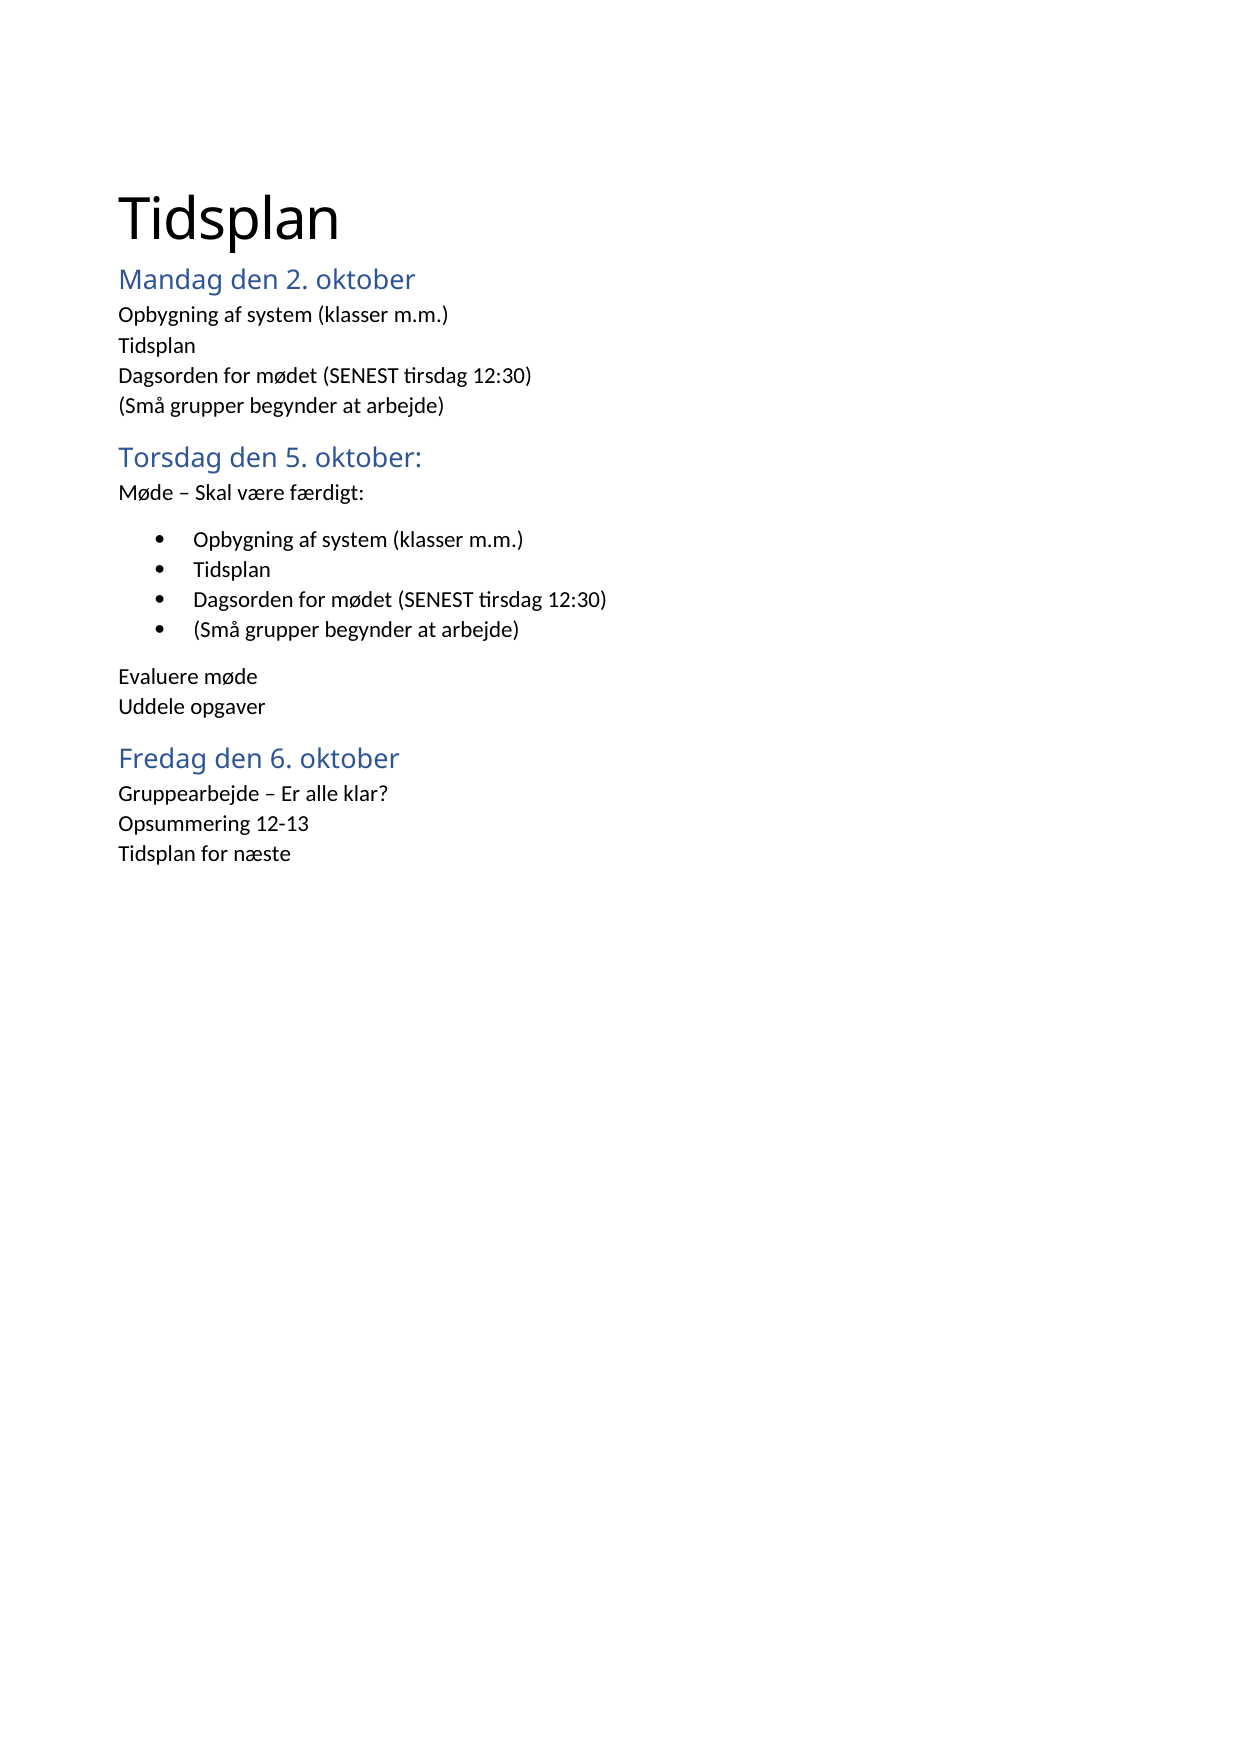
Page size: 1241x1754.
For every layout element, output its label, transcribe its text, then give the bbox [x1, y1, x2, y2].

subtitle Torsdag den 5. oktober: [118, 438, 1122, 475]
list Opbygning af system (klasser m.m.) [156, 525, 1122, 553]
text Tidsplan for næste [118, 839, 1122, 868]
text Tidsplan [118, 331, 1122, 359]
text Opbygning af system (klasser m.m.) [118, 301, 1122, 329]
title Tidsplan [118, 177, 1122, 257]
text Møde – Skal være færdigt: [118, 478, 1122, 506]
text Uddele opgaver [118, 692, 1122, 721]
subtitle Fredag den 6. oktober [118, 739, 1122, 776]
list (Små grupper begynder at arbejde) [156, 615, 1122, 643]
list Dagsorden for mødet (SENEST tirsdag 12:30) [156, 585, 1122, 613]
text (Små grupper begynder at arbejde) [118, 391, 1122, 419]
text Gruppearbejde – Er alle klar? [118, 779, 1122, 807]
list Tidsplan [156, 555, 1122, 583]
subtitle Mandag den 2. oktober [118, 261, 1122, 298]
text Dagsorden for mødet (SENEST tirsdag 12:30) [118, 361, 1122, 389]
text Evaluere møde [118, 662, 1122, 690]
text Opsummering 12-13 [118, 809, 1122, 837]
